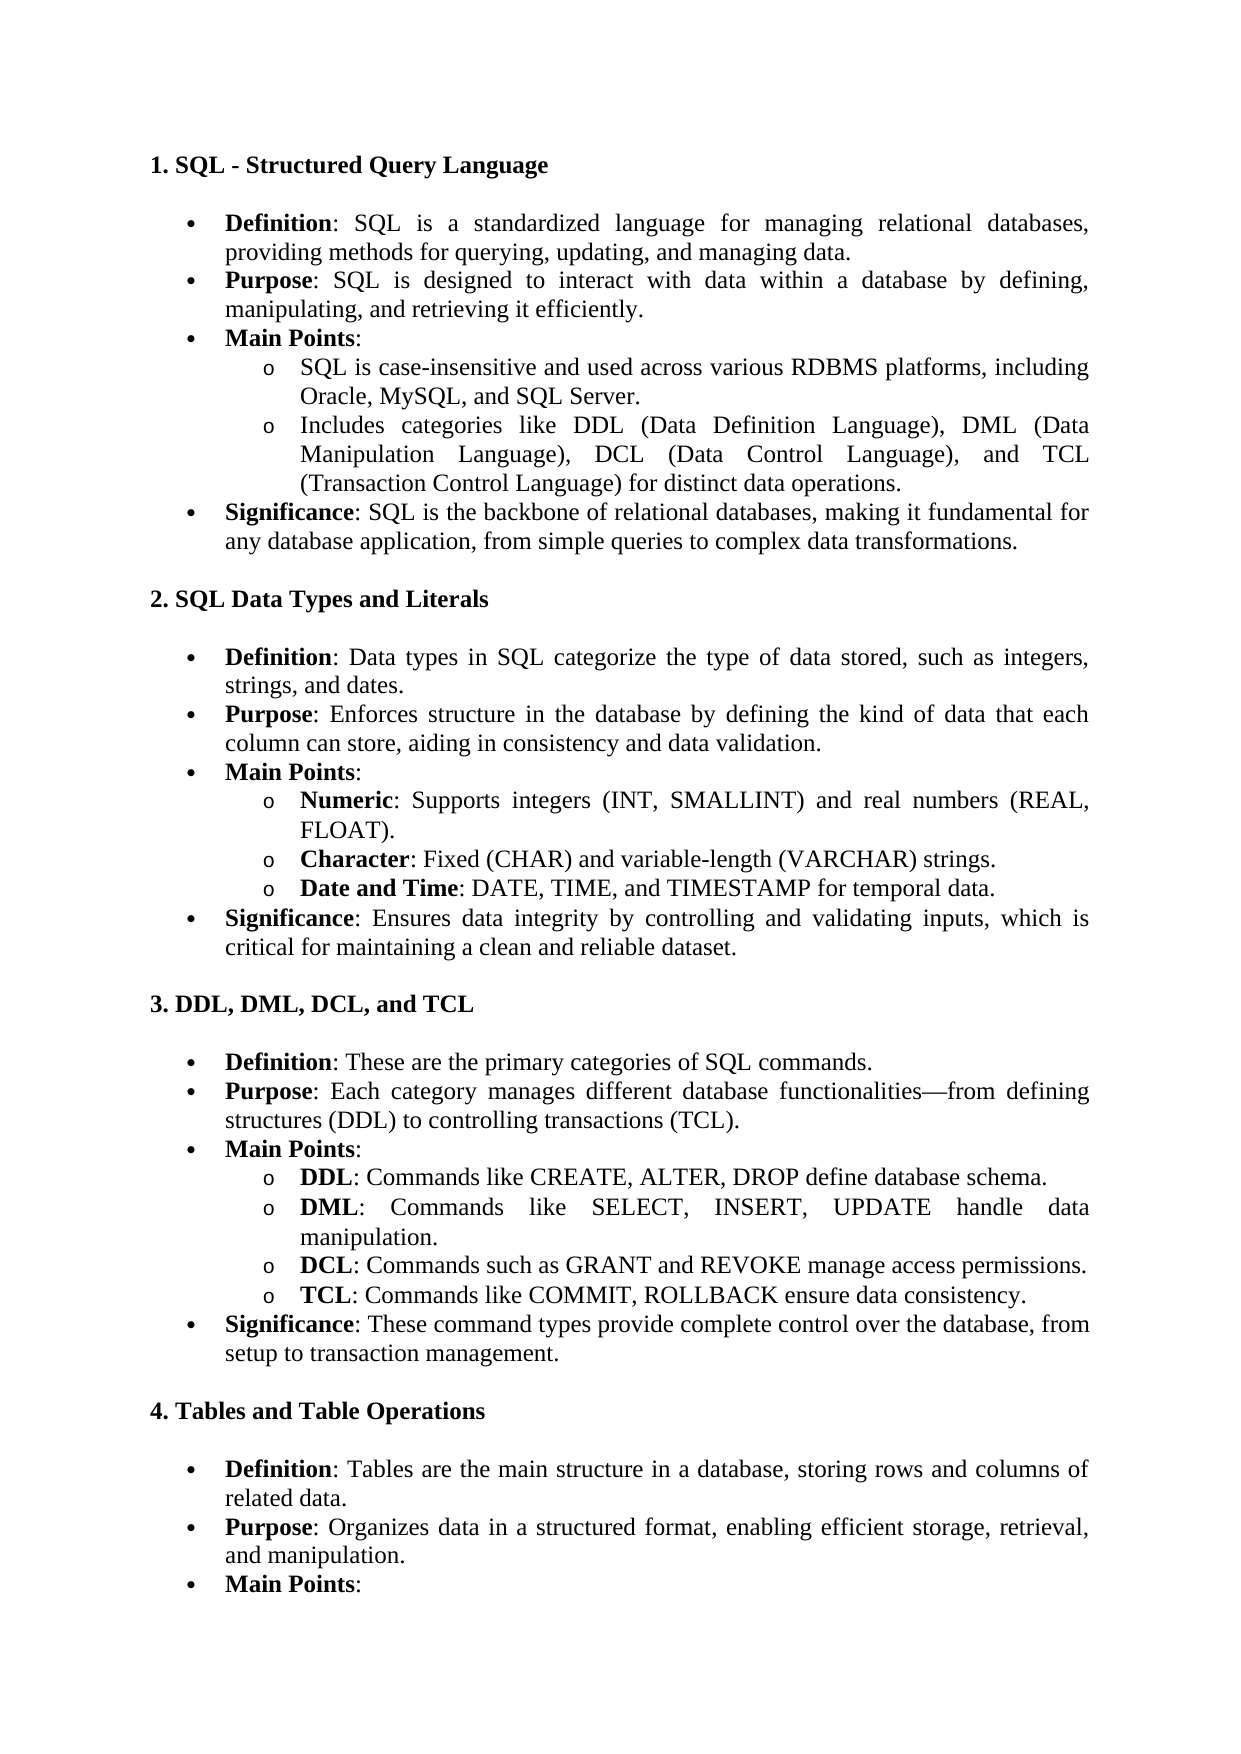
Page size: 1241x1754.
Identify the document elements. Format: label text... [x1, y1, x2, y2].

list SQL is case-insensitive and used across various RDBMS platforms, including Oracle, MySQL, and SQL Server. [262, 352, 1090, 410]
list Date and Time: DATE, TIME, and TIMESTAMP for temporal data. [262, 873, 1090, 903]
list Definition: These are the primary categories of SQL commands. [187, 1047, 1090, 1076]
list Significance: These command types provide complete control over the database, from setup to transaction management. [187, 1309, 1090, 1367]
list DCL: Commands such as GRANT and REVOKE manage access permissions. [262, 1250, 1090, 1280]
text 2. SQL Data Types and Literals [150, 584, 1090, 612]
list Main Points: [187, 323, 1090, 352]
list Purpose: Organizes data in a structured format, enabling efficient storage, retrieval, and manipulation. [187, 1512, 1090, 1569]
list Includes categories like DDL (Data Definition Language), DML (Data Manipulation Language), DCL (Data Control Language), and TCL (Transaction Control Language) for distinct data operations. [262, 410, 1090, 497]
list Significance: SQL is the backbone of relational databases, making it fundamental for any database application, from simple queries to complex data transformations. [187, 497, 1090, 554]
text 3. DDL, DML, DCL, and TCL [150, 989, 1090, 1018]
list DDL: Commands like CREATE, ALTER, DROP define database schema. [262, 1162, 1090, 1192]
list Numeric: Supports integers (INT, SMALLINT) and real numbers (REAL, FLOAT). [262, 785, 1090, 844]
text 4. Tables and Table Operations [150, 1396, 1090, 1425]
list Purpose: Each category manages different database functionalities—from defining structures (DDL) to controlling transactions (TCL). [187, 1076, 1090, 1134]
list Character: Fixed (CHAR) and variable-length (VARCHAR) strings. [262, 844, 1090, 873]
text 1. SQL - Structured Query Language [150, 150, 1090, 179]
list Main Points: [187, 1569, 1090, 1598]
list Main Points: [187, 757, 1090, 785]
list Purpose: Enforces structure in the database by defining the kind of data that each column can store, aiding in consistency and data validation. [187, 699, 1090, 757]
list DML: Commands like SELECT, INSERT, UPDATE handle data manipulation. [262, 1192, 1090, 1250]
list TCL: Commands like COMMIT, ROLLBACK ensure data consistency. [262, 1280, 1090, 1309]
list Purpose: SQL is designed to interact with data within a database by defining, manipulating, and retrieving it efficiently. [187, 265, 1090, 323]
list Definition: Tables are the main structure in a database, storing rows and columns of related data. [187, 1454, 1090, 1512]
list Significance: Ensures data integrity by controlling and validating inputs, which is critical for maintaining a clean and reliable dataset. [187, 903, 1090, 960]
list Definition: SQL is a standardized language for managing relational databases, providing methods for querying, updating, and managing data. [187, 208, 1090, 265]
list Definition: Data types in SQL categorize the type of data stored, such as integers, strings, and dates. [187, 642, 1090, 699]
list Main Points: [187, 1134, 1090, 1162]
